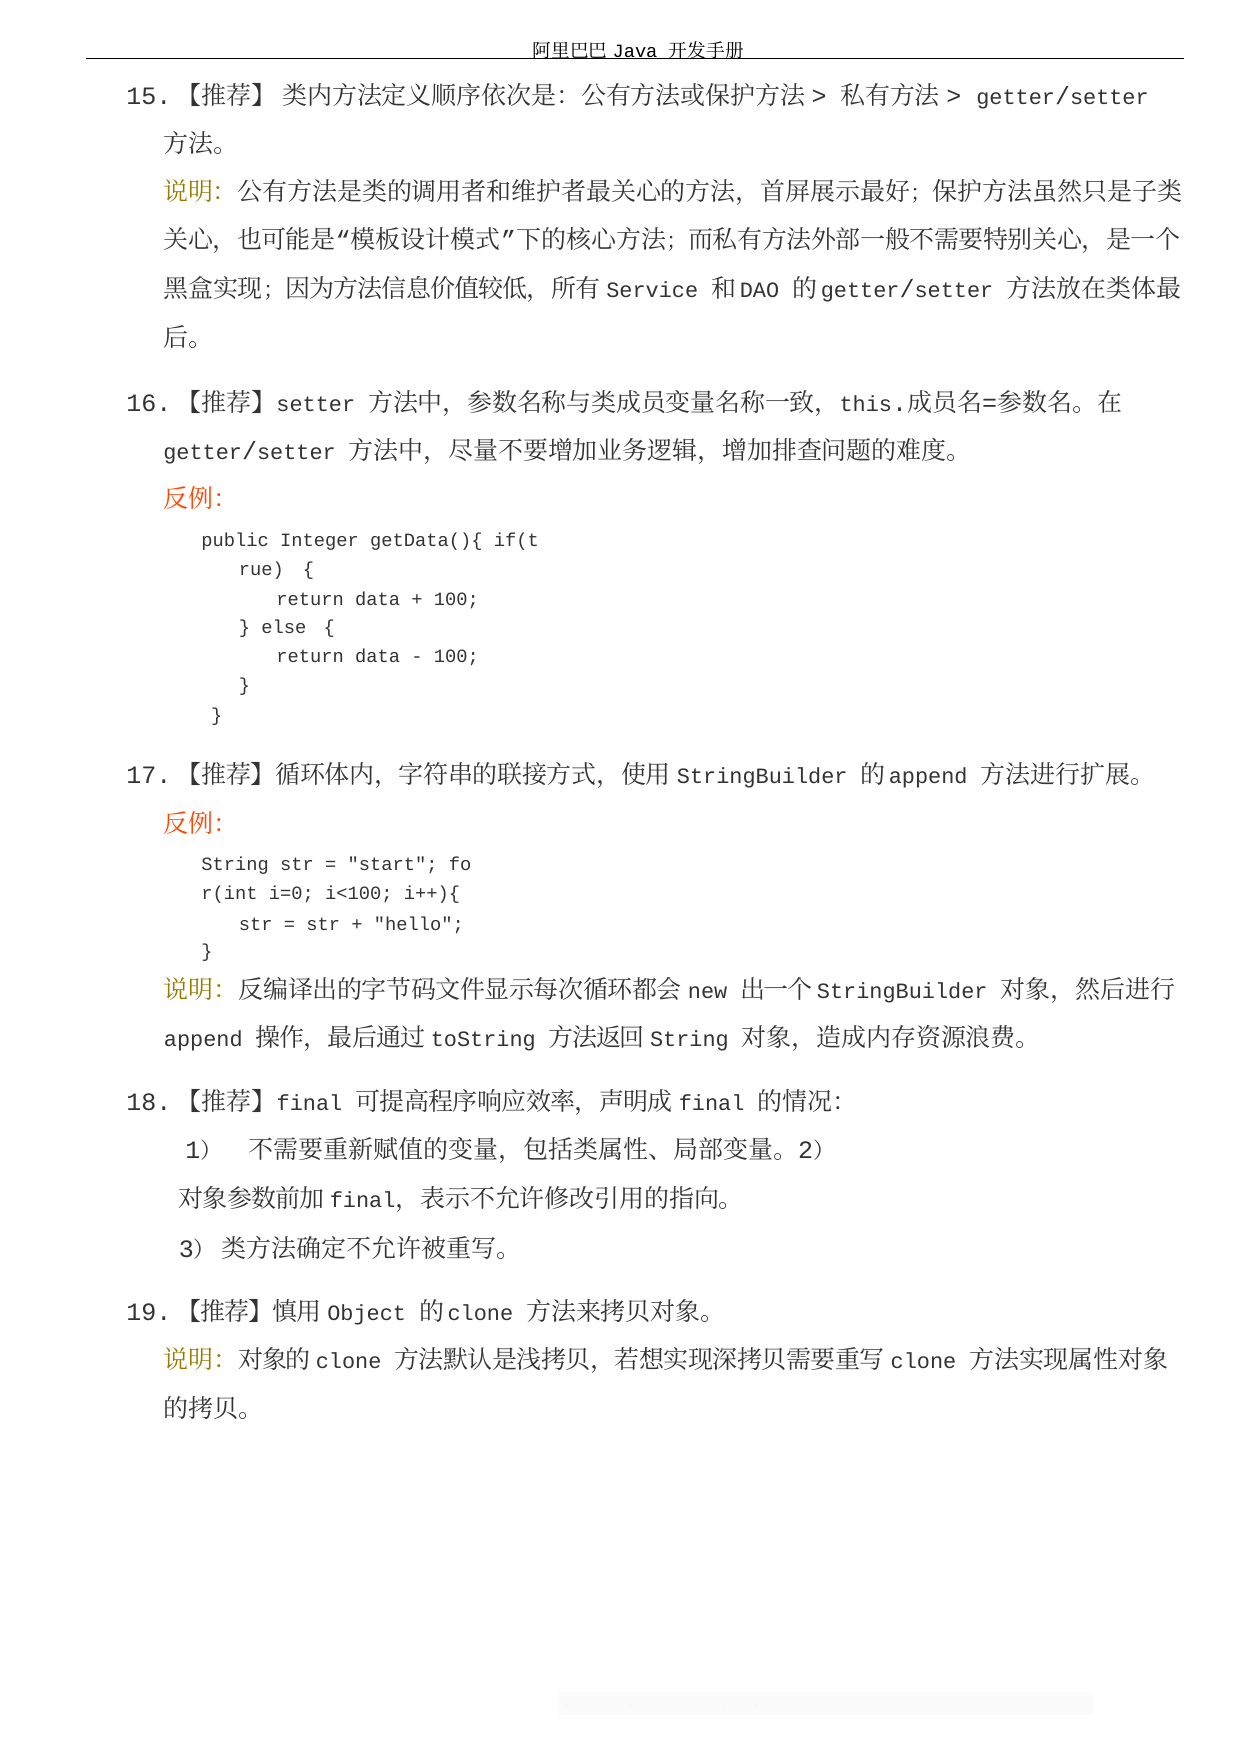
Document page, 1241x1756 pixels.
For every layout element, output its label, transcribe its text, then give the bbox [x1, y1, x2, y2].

text 说明：公有方法是类的调用者和维护者最关心的方法，首屏展示最好；保护方法虽然只是子类关心，也可能是“模板设计模式”下的核心方法；而私有方法外部一般不需要特别关心，是一个黑盒实现；因为方法信息价值较低，所有 Service 和 DAO 的 getter/setter 方法放在类体最后。 [164, 172, 1182, 353]
text append 操作，最后通过 toString 方法返回 String 对象，造成内存资源浪费。 [164, 1018, 1205, 1053]
text return data - 100; [276, 647, 1205, 668]
text str = str + "hello"; [239, 913, 1205, 934]
text 说明：反编译出的字节码文件显示每次循环都会 new 出一个 StringBuilder 对象，然后进行 [164, 970, 1205, 1006]
text getter/setter 方法中，尽量不要增加业务逻辑，增加排查问题的难度。反例： [163, 430, 967, 515]
text 3） 类方法确定不允许被重写。 [179, 1228, 1205, 1264]
text } else { [239, 618, 1205, 639]
list 【推荐】setter 方法中，参数名称与类成员变量名称一致，this.成员名=参数名。在 [126, 382, 1205, 419]
text 说明：对象的 clone 方法默认是浅拷贝，若想实现深拷贝需要重写 clone 方法实现属性对象的拷贝。 [164, 1340, 1170, 1424]
text } [239, 676, 1205, 697]
text public Integer getData(){ if(true) { [201, 530, 549, 581]
list 【推荐】 类内方法定义顺序依次是：公有方法或保护方法 > 私有方法 > getter/setter [126, 76, 1205, 112]
list 【推荐】final 可提高程序响应效率，声明成 final 的情况： 1） 不需要重新赋值的变量，包括类属性、局部变量。2） 对象参数前加 final，表示不允许修改引用的指向。 [126, 1081, 851, 1215]
text 方法。 [164, 123, 1205, 159]
text } [201, 942, 1205, 963]
list 【推荐】循环体内，字符串的联接方式，使用 StringBuilder 的 append 方法进行扩展。反例： [126, 755, 1150, 840]
text return data + 100; [276, 589, 1205, 610]
text String str = "start"; for(int i=0; i<100; i++){ [201, 855, 479, 905]
list 【推荐】慎用 Object 的 clone 方法来拷贝对象。 [126, 1292, 1205, 1328]
text } [211, 705, 1205, 727]
